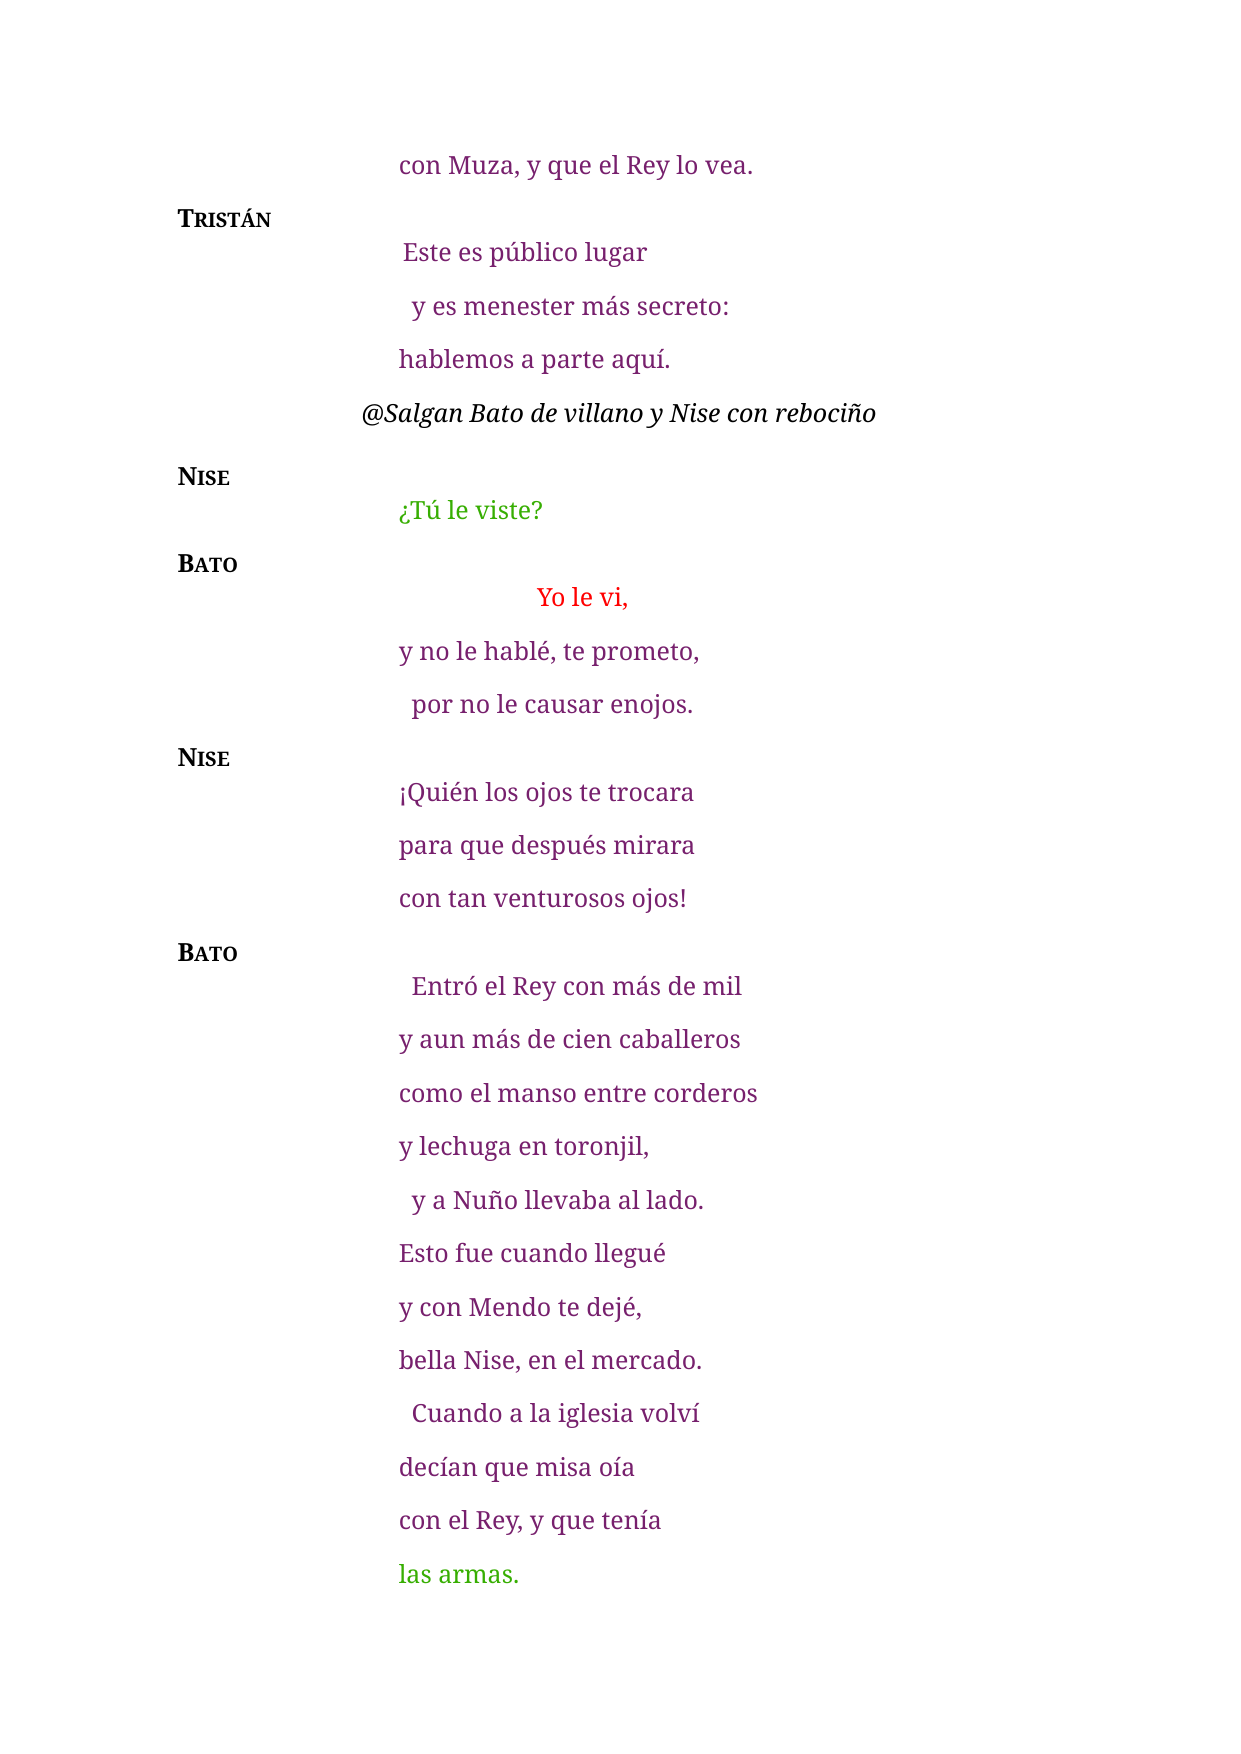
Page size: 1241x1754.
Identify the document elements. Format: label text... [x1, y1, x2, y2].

text y con Mendo te dejé, [177, 1289, 1063, 1323]
text Esto fue cuando llegué [177, 1236, 1063, 1270]
text con tan venturosos ojos! [177, 881, 1063, 915]
text para que después mirara [177, 828, 1063, 862]
text ¡Quién los ojos te trocara [177, 774, 1063, 808]
text bella Nise, en el mercado. [177, 1343, 1063, 1377]
text como el manso entre corderos [177, 1075, 1063, 1109]
text las armas. [177, 1556, 1063, 1590]
text Nise [177, 740, 1063, 774]
text Yo le vi, [177, 580, 1063, 614]
text con Muza, y que el Rey lo vea. [177, 148, 1063, 182]
text Tristán [177, 201, 1063, 235]
text y a Nuño llevaba al lado. [177, 1182, 1063, 1216]
text y aun más de cien caballeros [177, 1022, 1063, 1056]
text Bato [177, 934, 1063, 968]
text @Salgan Bato de villano y Nise con rebociño [177, 395, 1063, 429]
text Entró el Rey con más de mil [177, 968, 1063, 1003]
text y no le hablé, te prometo, [177, 633, 1063, 667]
text decían que misa oía [177, 1449, 1063, 1483]
text con el Rey, y que tenía [177, 1503, 1063, 1537]
text Este es público lugar [177, 235, 1063, 269]
text y es menester más secreto: [177, 288, 1063, 323]
text y lechuga en toronjil, [177, 1129, 1063, 1163]
text Bato [177, 546, 1063, 580]
text ¿Tú le viste? [177, 492, 1063, 526]
text Cuando a la iglesia volví [177, 1396, 1063, 1430]
text hablemos a parte aquí. [177, 342, 1063, 376]
text por no le causar enojos. [177, 687, 1063, 721]
text Nise [177, 458, 1063, 492]
